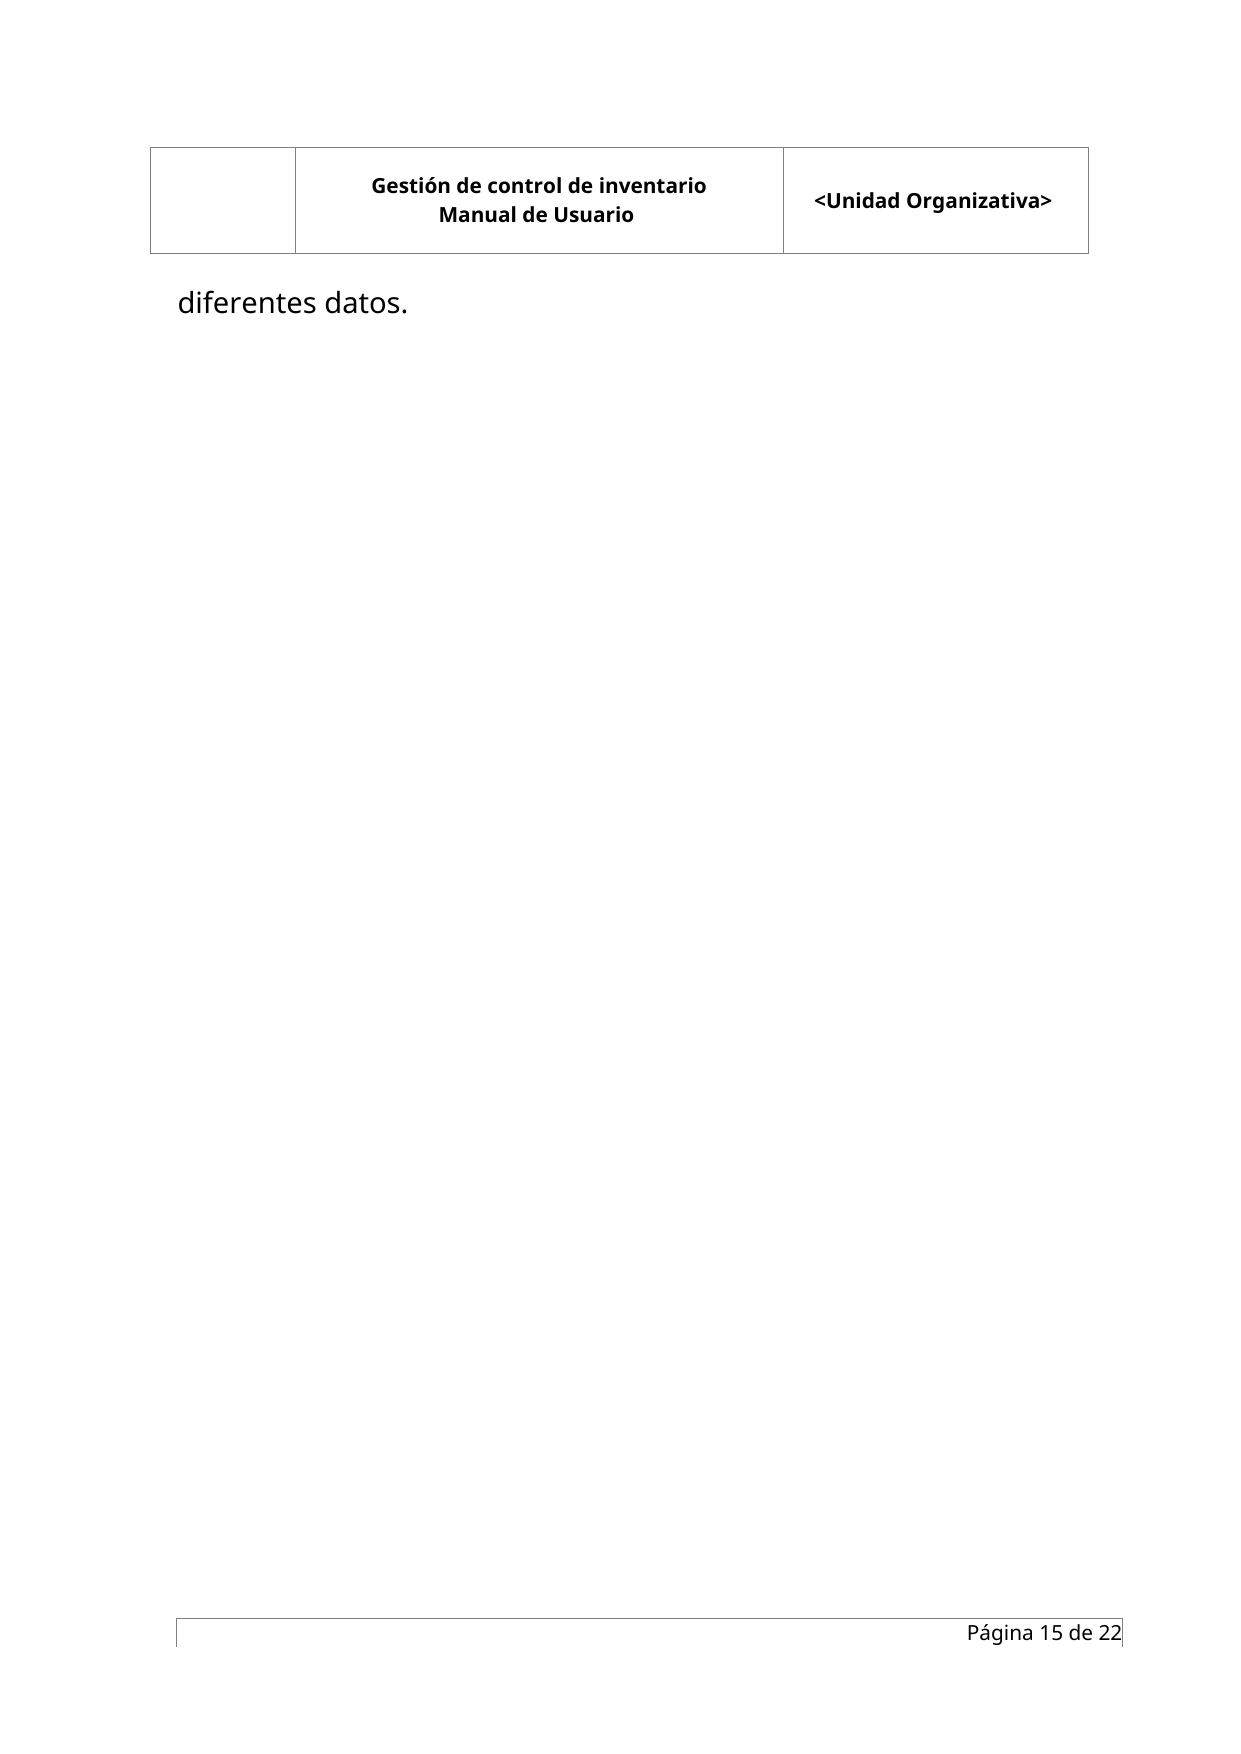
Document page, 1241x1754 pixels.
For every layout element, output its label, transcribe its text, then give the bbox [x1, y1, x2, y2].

text Pestaña crear cuenta, en donde se registra el usuario que desea tener acceso a los diferentes datos. [177, 282, 1122, 322]
